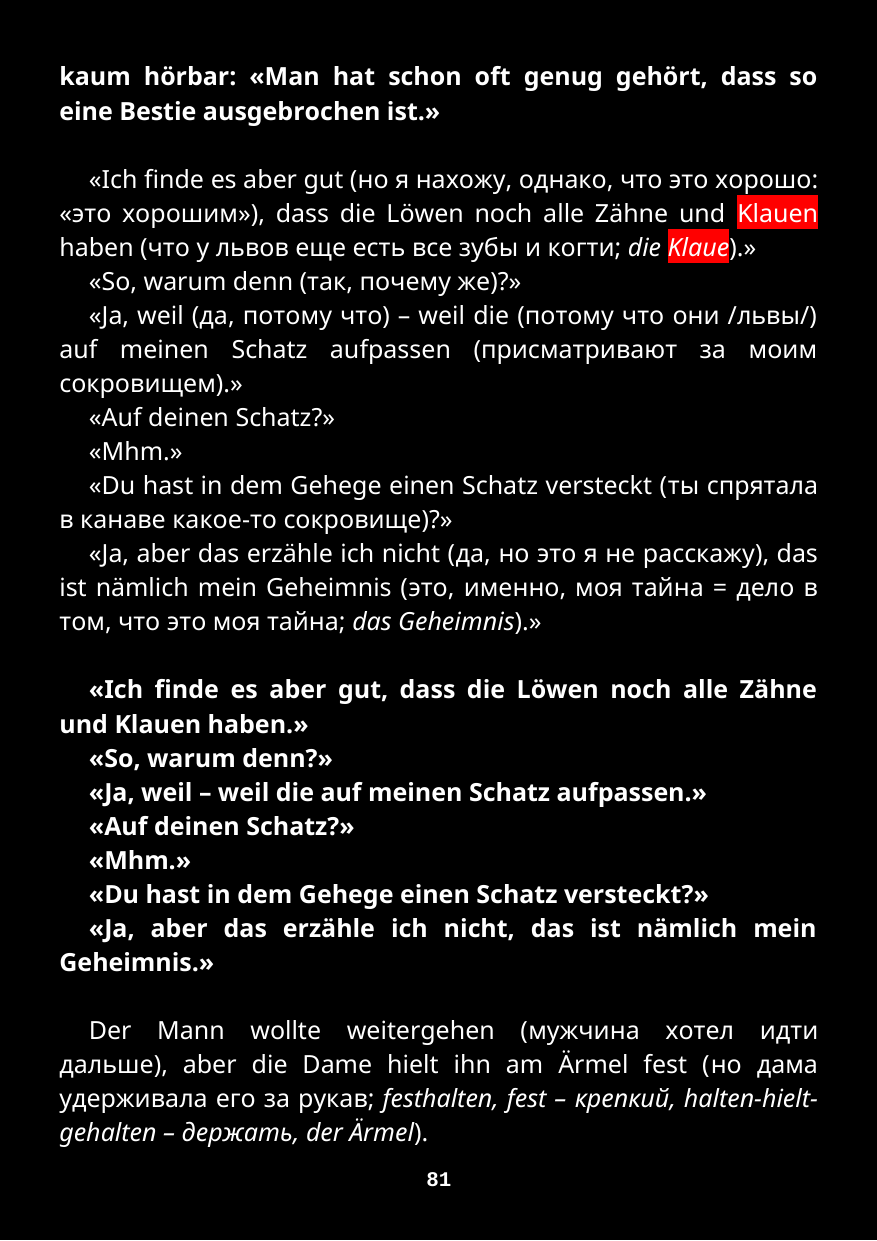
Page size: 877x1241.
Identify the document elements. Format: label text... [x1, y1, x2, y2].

text «Mhm.» [59, 434, 818, 468]
text «Ja, aber das erzähle ich nicht (да, но это я не расскажу), das ist nämlich mein Geheimnis (это, именно, моя тайна = дело в том, что это моя тайна; das Geheimnis).» [59, 536, 818, 638]
text «Ich finde es aber gut, dass die Löwen noch alle Zähne und Klauen haben.» [59, 672, 818, 740]
text «Ja, weil (да, потому что) – weil die (потому что они /львы/) auf meinen Schatz aufpassen (присматривают за моим сокровищем).» [59, 297, 818, 400]
text «So, warum denn?» [59, 740, 818, 774]
text «So, warum denn (так, почему же)?» [59, 263, 818, 297]
text «Auf deinen Schatz?» [59, 400, 818, 434]
text «Du hast in dem Gehege einen Schatz versteckt?» [59, 877, 818, 911]
text «Ja, weil – weil die auf meinen Schatz aufpassen.» [59, 774, 818, 808]
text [59, 59, 818, 127]
text «Auf deinen Schatz?» [59, 808, 818, 842]
text «Ich finde es aber gut (но я нахожу, однако, что это хорошо: «это хорошим»), dass die Löwen noch alle Zähne und Klauen haben (что у львов еще есть все зубы и когти; die Klaue).» [59, 161, 818, 263]
text «Du hast in dem Gehege einen Schatz versteckt (ты спрятала в канаве какое-то сокровище)?» [59, 468, 818, 536]
text Der Mann wollte weitergehen (мужчина хотел идти дальше), aber die Dame hielt ihn am Ärmel fest (но дама удерживала его за рукав; festhalten, fest – крепкий, halten-hielt-gehalten – держать, der Ärmel). [59, 1013, 818, 1149]
text «Ja, aber das erzähle ich nicht, das ist nämlich mein Geheimnis.» [59, 911, 818, 979]
text «Mhm.» [59, 842, 818, 877]
